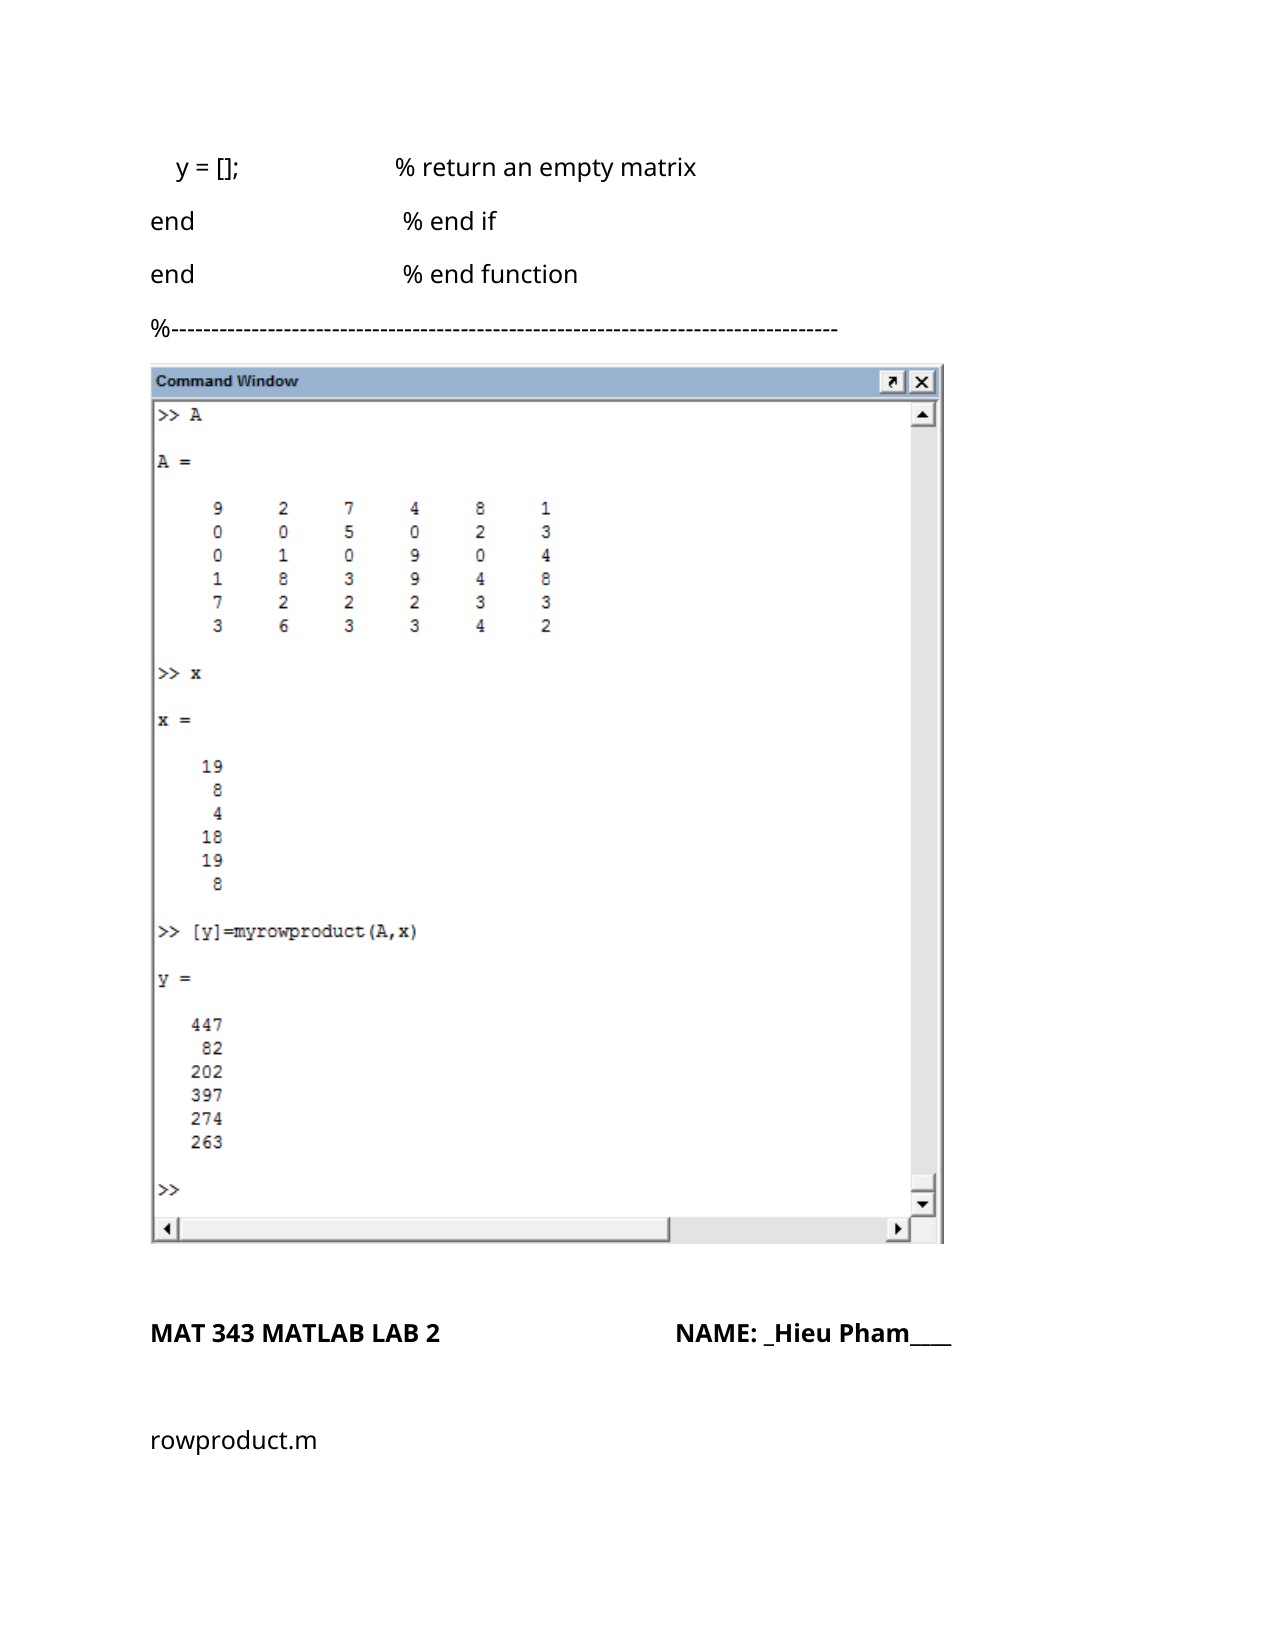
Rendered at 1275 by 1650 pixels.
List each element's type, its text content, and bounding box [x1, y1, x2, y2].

text rowproduct.m [150, 1423, 1125, 1457]
text end % end function [150, 257, 1125, 291]
picture [150, 363, 944, 1244]
text MAT 343 MATLAB LAB 2 NAME: _Hieu Pham____ [150, 1316, 1125, 1350]
text end % end if [150, 203, 1125, 237]
text %----------------------------------------------------------------------------------- [150, 310, 1125, 344]
text y = []; % return an empty matrix [150, 150, 1125, 184]
